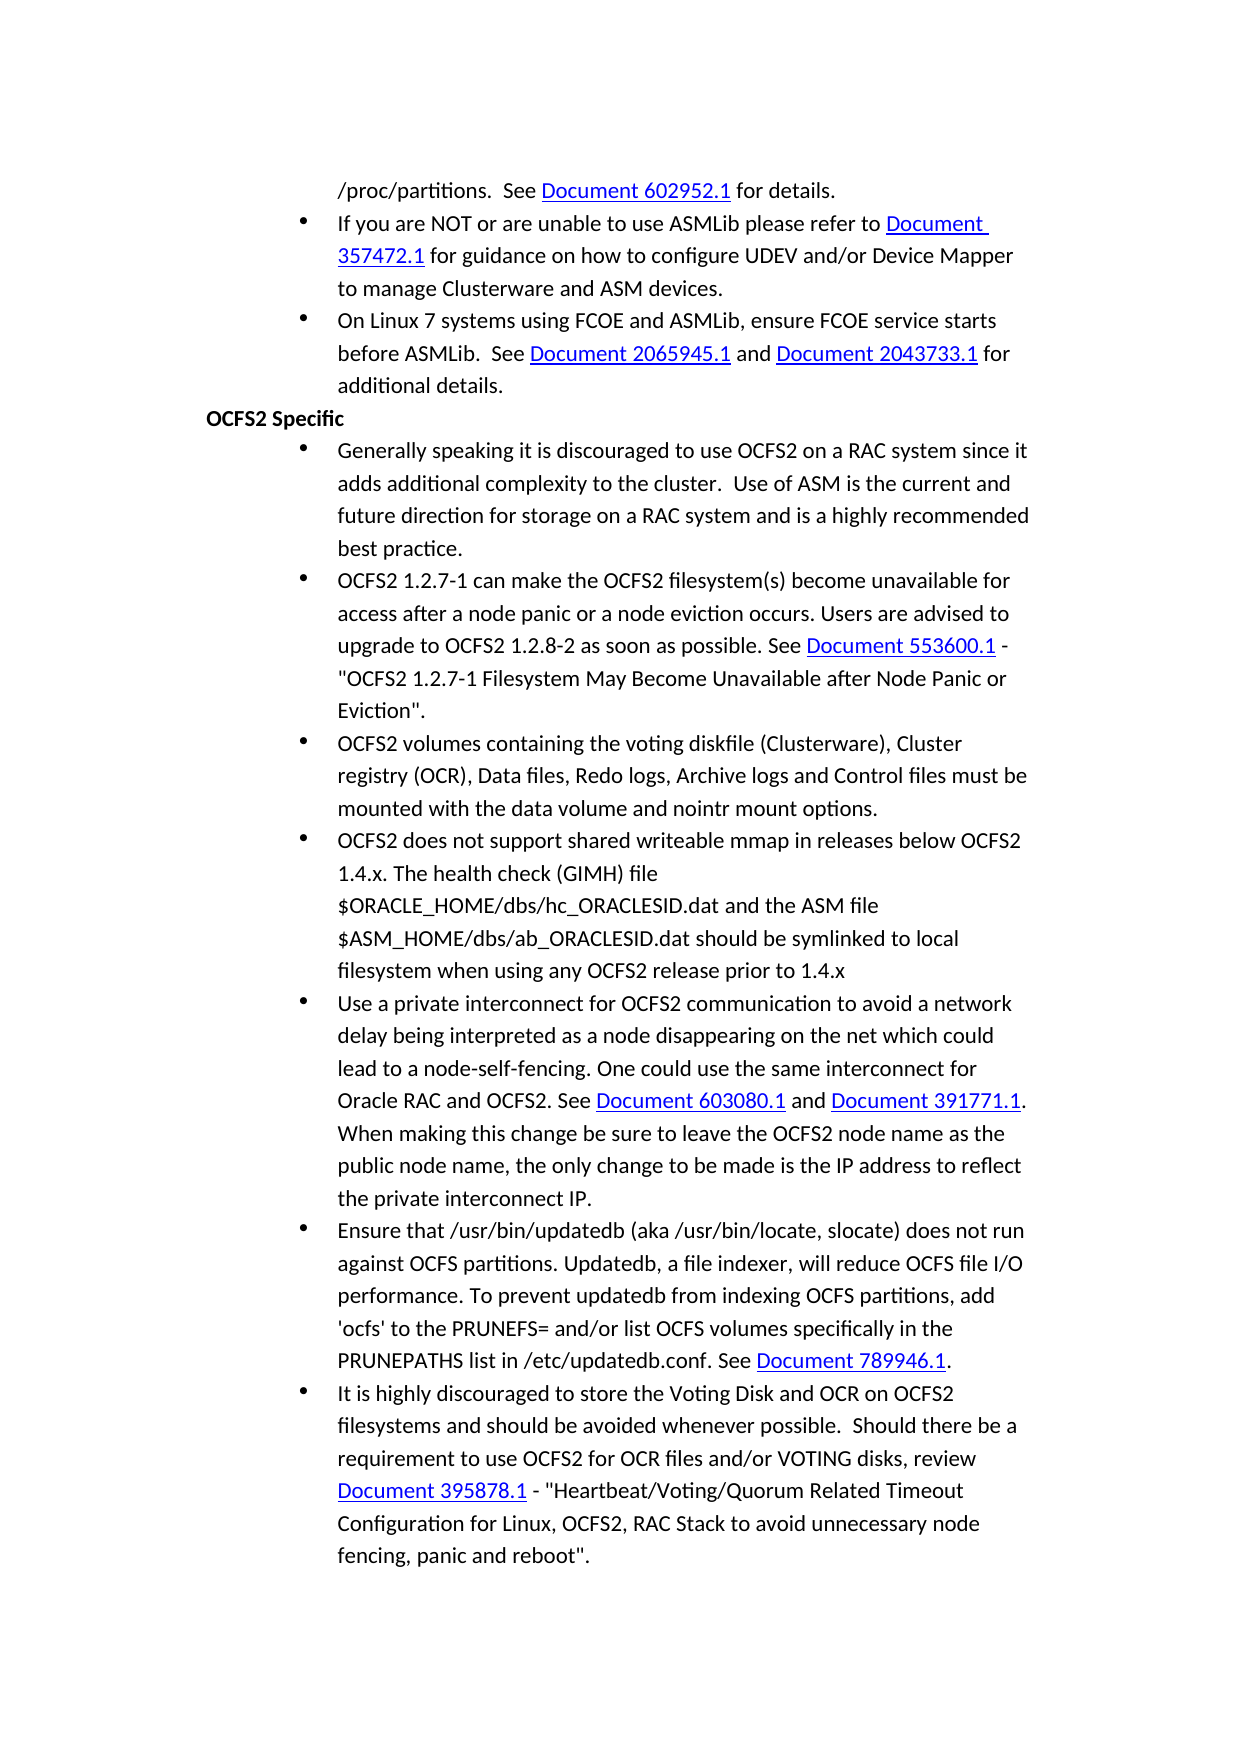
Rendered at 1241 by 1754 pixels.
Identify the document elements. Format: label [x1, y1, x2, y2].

table_header [188, 162, 1053, 1584]
